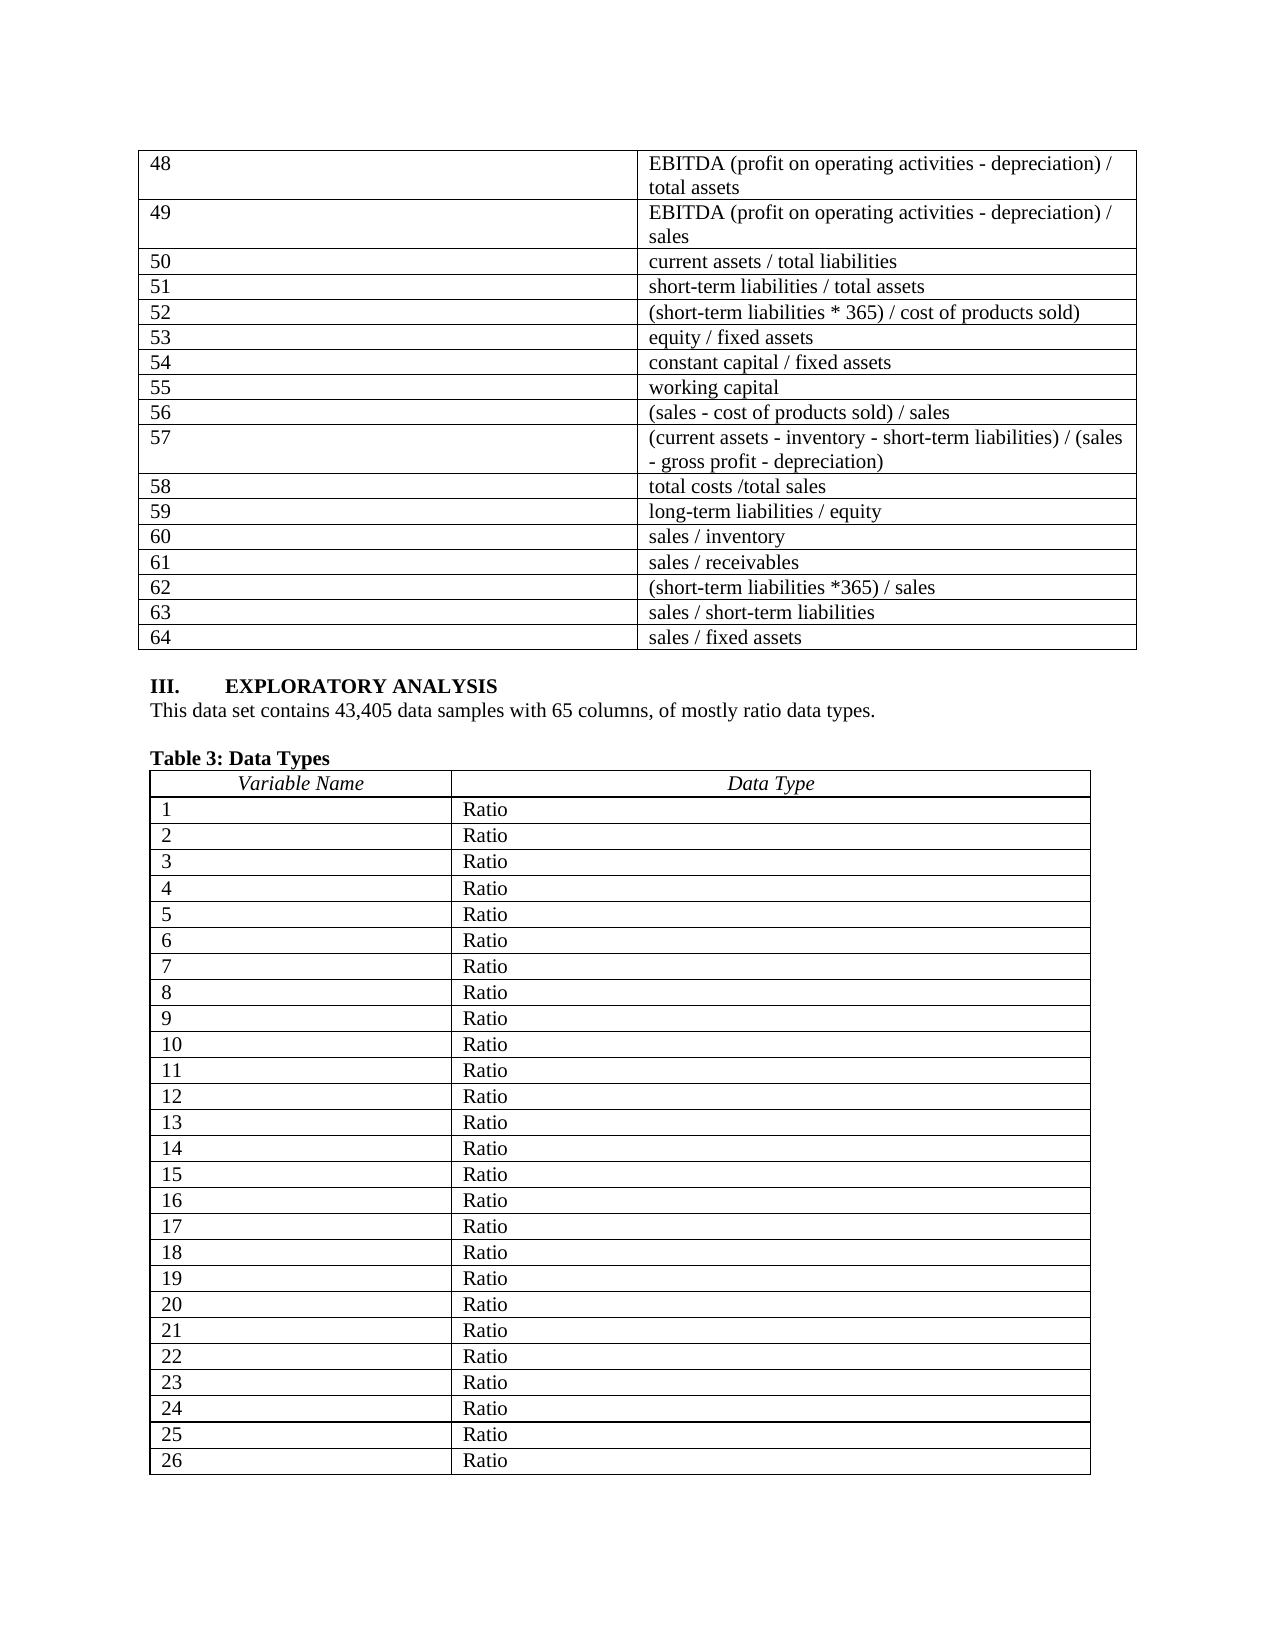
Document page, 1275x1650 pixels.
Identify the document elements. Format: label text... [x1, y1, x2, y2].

table_cell long-term liabilities / equity [638, 499, 1136, 523]
table_cell Ratio [452, 1292, 1090, 1317]
table_cell 3 [151, 850, 451, 874]
table_cell Ratio [452, 1188, 1090, 1213]
table_cell 14 [151, 1136, 451, 1161]
table_cell working capital [638, 375, 1136, 399]
table_cell 9 [151, 1006, 451, 1031]
table_cell sales / short-term liabilities [638, 600, 1136, 624]
table_cell 1 [151, 798, 451, 822]
table_header Data Type [452, 771, 1090, 796]
table_cell 55 [139, 375, 637, 399]
table_cell 56 [139, 400, 637, 424]
table_cell equity / fixed assets [638, 325, 1136, 349]
table_cell 16 [151, 1188, 451, 1213]
table_cell Ratio [452, 1370, 1090, 1395]
table_cell Ratio [452, 1266, 1090, 1291]
table_cell Ratio [452, 1006, 1090, 1031]
table_cell Ratio [452, 1449, 1090, 1473]
table_cell Ratio [452, 1032, 1090, 1057]
table_cell 19 [151, 1266, 451, 1291]
list EXPLORATORY ANALYSIS [150, 674, 1125, 698]
table_cell Ratio [452, 1084, 1090, 1109]
table_cell 64 [139, 625, 637, 649]
table_cell EBITDA (profit on operating activities - depreciation) / sales [638, 200, 1136, 248]
table_cell constant capital / fixed assets [638, 350, 1136, 374]
text Table 3: Data Types [150, 746, 1125, 770]
table_cell 53 [139, 325, 637, 349]
table_cell (short-term liabilities * 365) / cost of products sold) [638, 300, 1136, 324]
table_cell 2 [151, 824, 451, 848]
table_cell 23 [151, 1370, 451, 1395]
table_cell Ratio [452, 1396, 1090, 1421]
table_cell Ratio [452, 980, 1090, 1005]
table_cell 13 [151, 1110, 451, 1135]
table_cell 6 [151, 928, 451, 953]
table_cell Ratio [452, 1318, 1090, 1343]
text This data set contains 43,405 data samples with 65 columns, of mostly ratio data types. [150, 698, 1125, 722]
table_cell (sales - cost of products sold) / sales [638, 400, 1136, 424]
table_cell 25 [151, 1423, 451, 1447]
table_cell 21 [151, 1318, 451, 1343]
table_cell 54 [139, 350, 637, 374]
table_cell 10 [151, 1032, 451, 1057]
table_cell Ratio [452, 1136, 1090, 1161]
table_cell Ratio [452, 876, 1090, 901]
table_cell sales / fixed assets [638, 625, 1136, 649]
table_cell total costs /total sales [638, 474, 1136, 498]
table_cell 5 [151, 902, 451, 927]
table_cell Ratio [452, 954, 1090, 979]
table_cell (short-term liabilities *365) / sales [638, 575, 1136, 599]
table_cell Ratio [452, 1110, 1090, 1135]
table_cell 58 [139, 474, 637, 498]
table_cell Ratio [452, 1162, 1090, 1187]
table_cell 60 [139, 525, 637, 548]
table_cell Ratio [452, 928, 1090, 953]
table_cell (current assets - inventory - short-term liabilities) / (sales - gross profit - depreciation) [638, 425, 1136, 473]
table_cell 12 [151, 1084, 451, 1109]
table_cell 26 [151, 1449, 451, 1473]
table_cell 11 [151, 1058, 451, 1083]
table_cell EBITDA (profit on operating activities - depreciation) / total assets [638, 151, 1136, 199]
table_cell 7 [151, 954, 451, 979]
table_cell 57 [139, 425, 637, 473]
table_cell 62 [139, 575, 637, 599]
table_cell 59 [139, 499, 637, 523]
table_cell 24 [151, 1396, 451, 1421]
table_cell 49 [139, 200, 637, 248]
table_cell 63 [139, 600, 637, 624]
table_cell Ratio [452, 1423, 1090, 1447]
table_cell Ratio [452, 1344, 1090, 1369]
table_cell 15 [151, 1162, 451, 1187]
table_cell Ratio [452, 850, 1090, 874]
table_cell 52 [139, 300, 637, 324]
table_cell 20 [151, 1292, 451, 1317]
table_cell Ratio [452, 902, 1090, 927]
table_cell sales / receivables [638, 550, 1136, 574]
table_cell 8 [151, 980, 451, 1005]
table_cell 50 [139, 249, 637, 273]
table_cell 48 [139, 151, 637, 199]
table_cell 61 [139, 550, 637, 574]
table_header Variable Name [151, 771, 451, 796]
table_cell 51 [139, 275, 637, 298]
table_cell 18 [151, 1240, 451, 1265]
table_cell current assets / total liabilities [638, 249, 1136, 273]
table_cell 22 [151, 1344, 451, 1369]
table_cell Ratio [452, 1214, 1090, 1239]
table_cell 4 [151, 876, 451, 901]
table_cell Ratio [452, 1058, 1090, 1083]
table_cell Ratio [452, 798, 1090, 822]
table_cell 17 [151, 1214, 451, 1239]
table_cell Ratio [452, 1240, 1090, 1265]
table_cell sales / inventory [638, 525, 1136, 548]
table_cell Ratio [452, 824, 1090, 848]
table_cell short-term liabilities / total assets [638, 275, 1136, 298]
